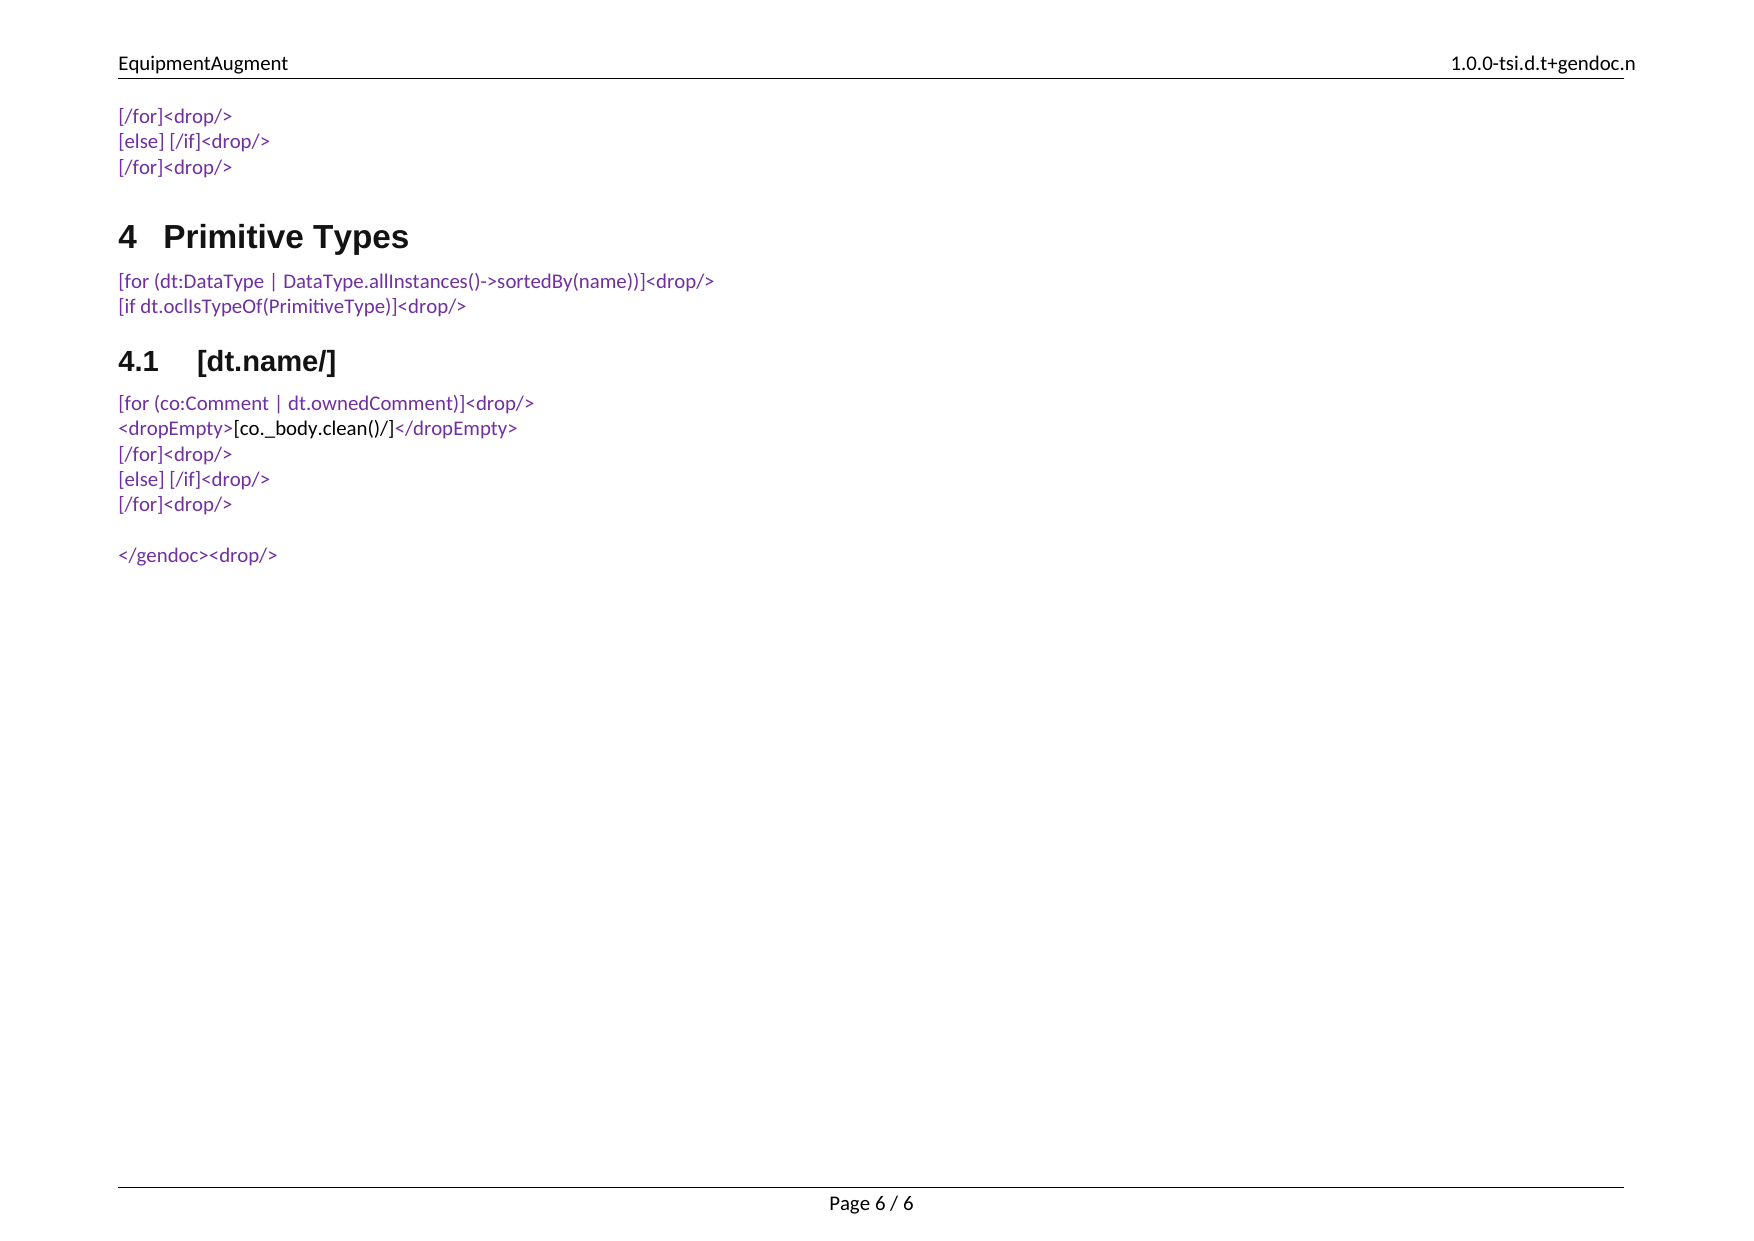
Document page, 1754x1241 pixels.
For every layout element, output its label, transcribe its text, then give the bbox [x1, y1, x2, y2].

text [for (dt:DataType | DataType.allInstances()->sortedBy(name))]<drop/> [118, 268, 1624, 293]
subtitle [dt.name/] [118, 344, 1624, 377]
text </gendoc><drop/> [118, 542, 1624, 568]
text [else] [/if]<drop/> [118, 466, 1624, 492]
text [for (co:Comment | dt.ownedComment)]<drop/> [118, 390, 1624, 415]
text <dropEmpty>[co._body.clean()/]</dropEmpty> [118, 415, 1624, 441]
text [/for]<drop/> [118, 103, 1624, 129]
text [if dt.oclIsTypeOf(PrimitiveType)]<drop/> [118, 293, 1624, 319]
subtitle Primitive Types [118, 217, 1624, 256]
text [/for]<drop/> [118, 492, 1624, 517]
text [/for]<drop/> [118, 441, 1624, 466]
text [/for]<drop/> [118, 154, 1624, 179]
text [else] [/if]<drop/> [118, 129, 1624, 154]
